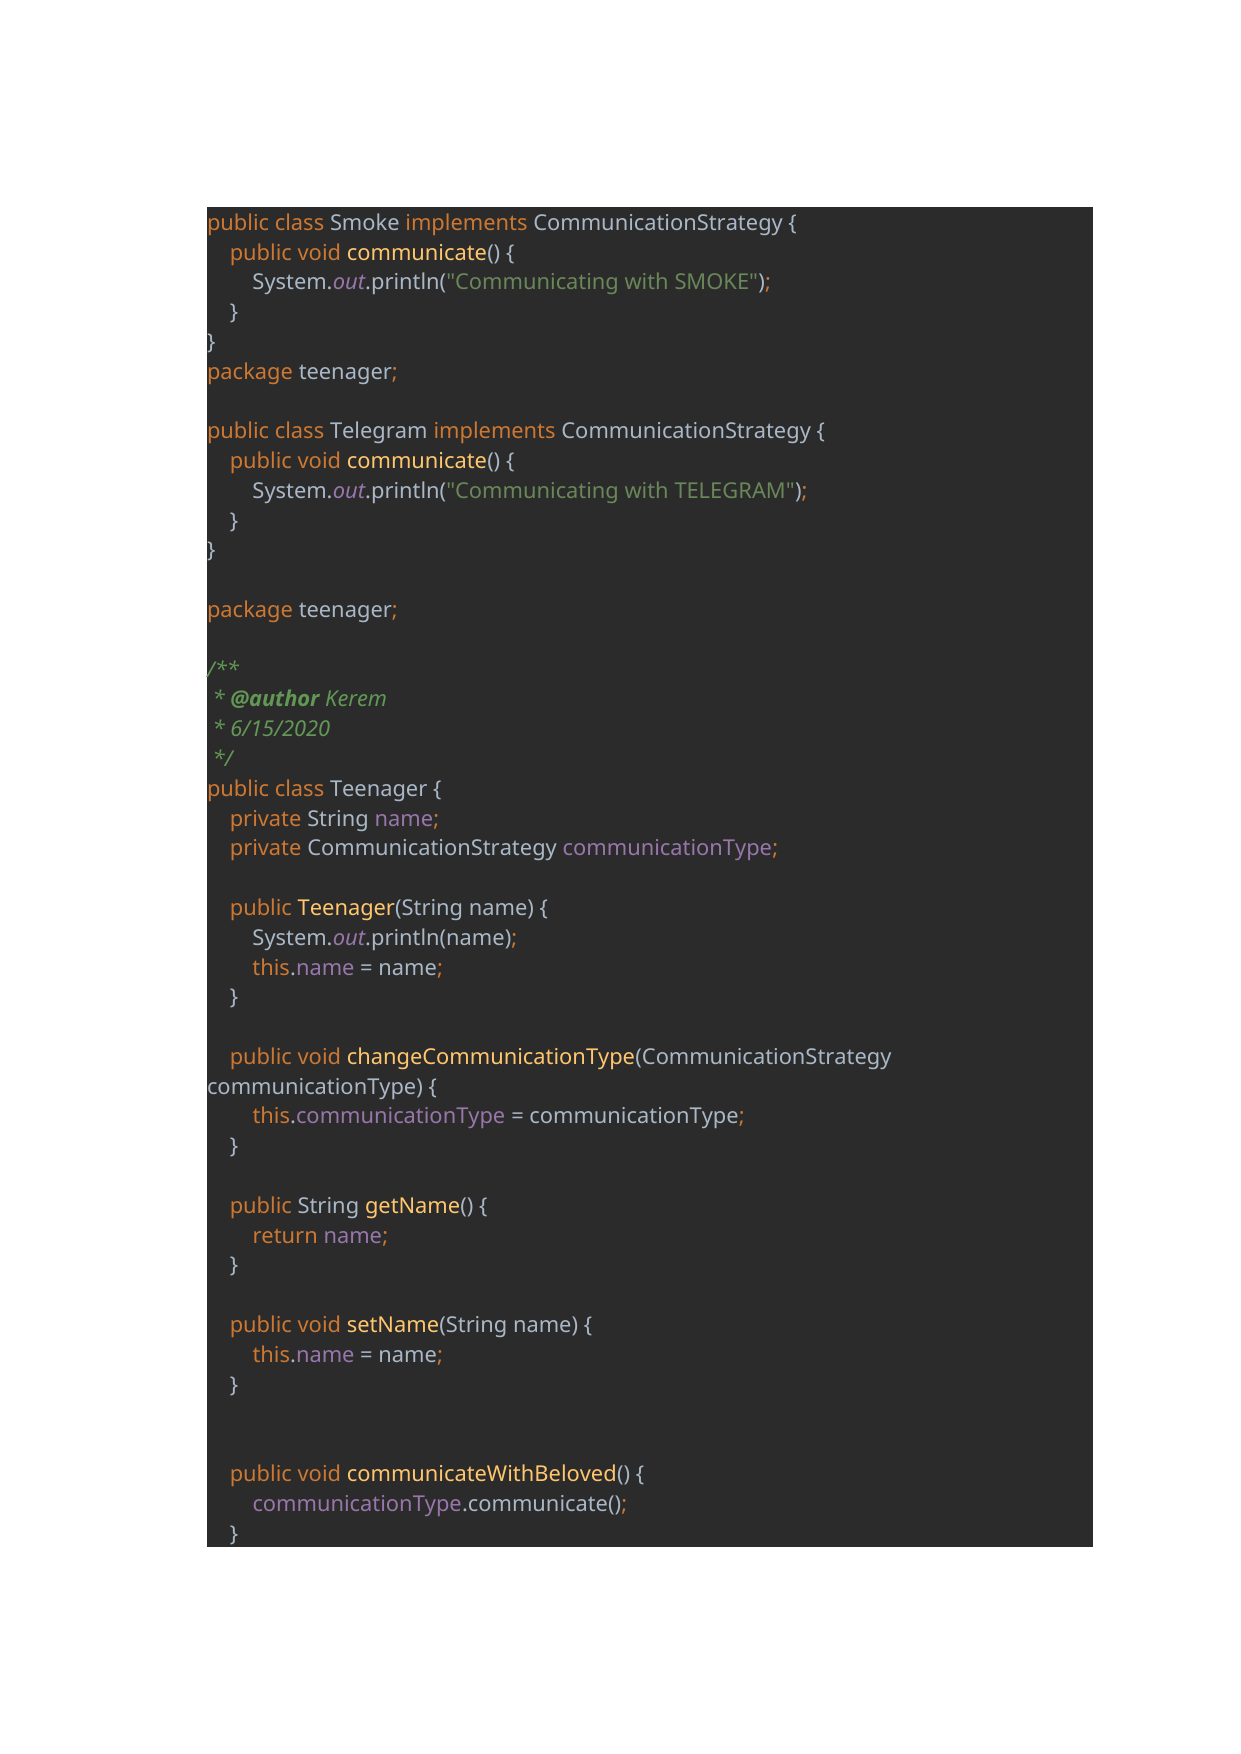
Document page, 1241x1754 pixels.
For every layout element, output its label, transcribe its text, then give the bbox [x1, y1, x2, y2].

text package teenager; public class Telegram implements CommunicationStrategy { public void communicate() { System.out.println("Communicating with TELEGRAM"); } } [207, 356, 1093, 564]
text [207, 207, 1093, 356]
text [207, 594, 1093, 1547]
